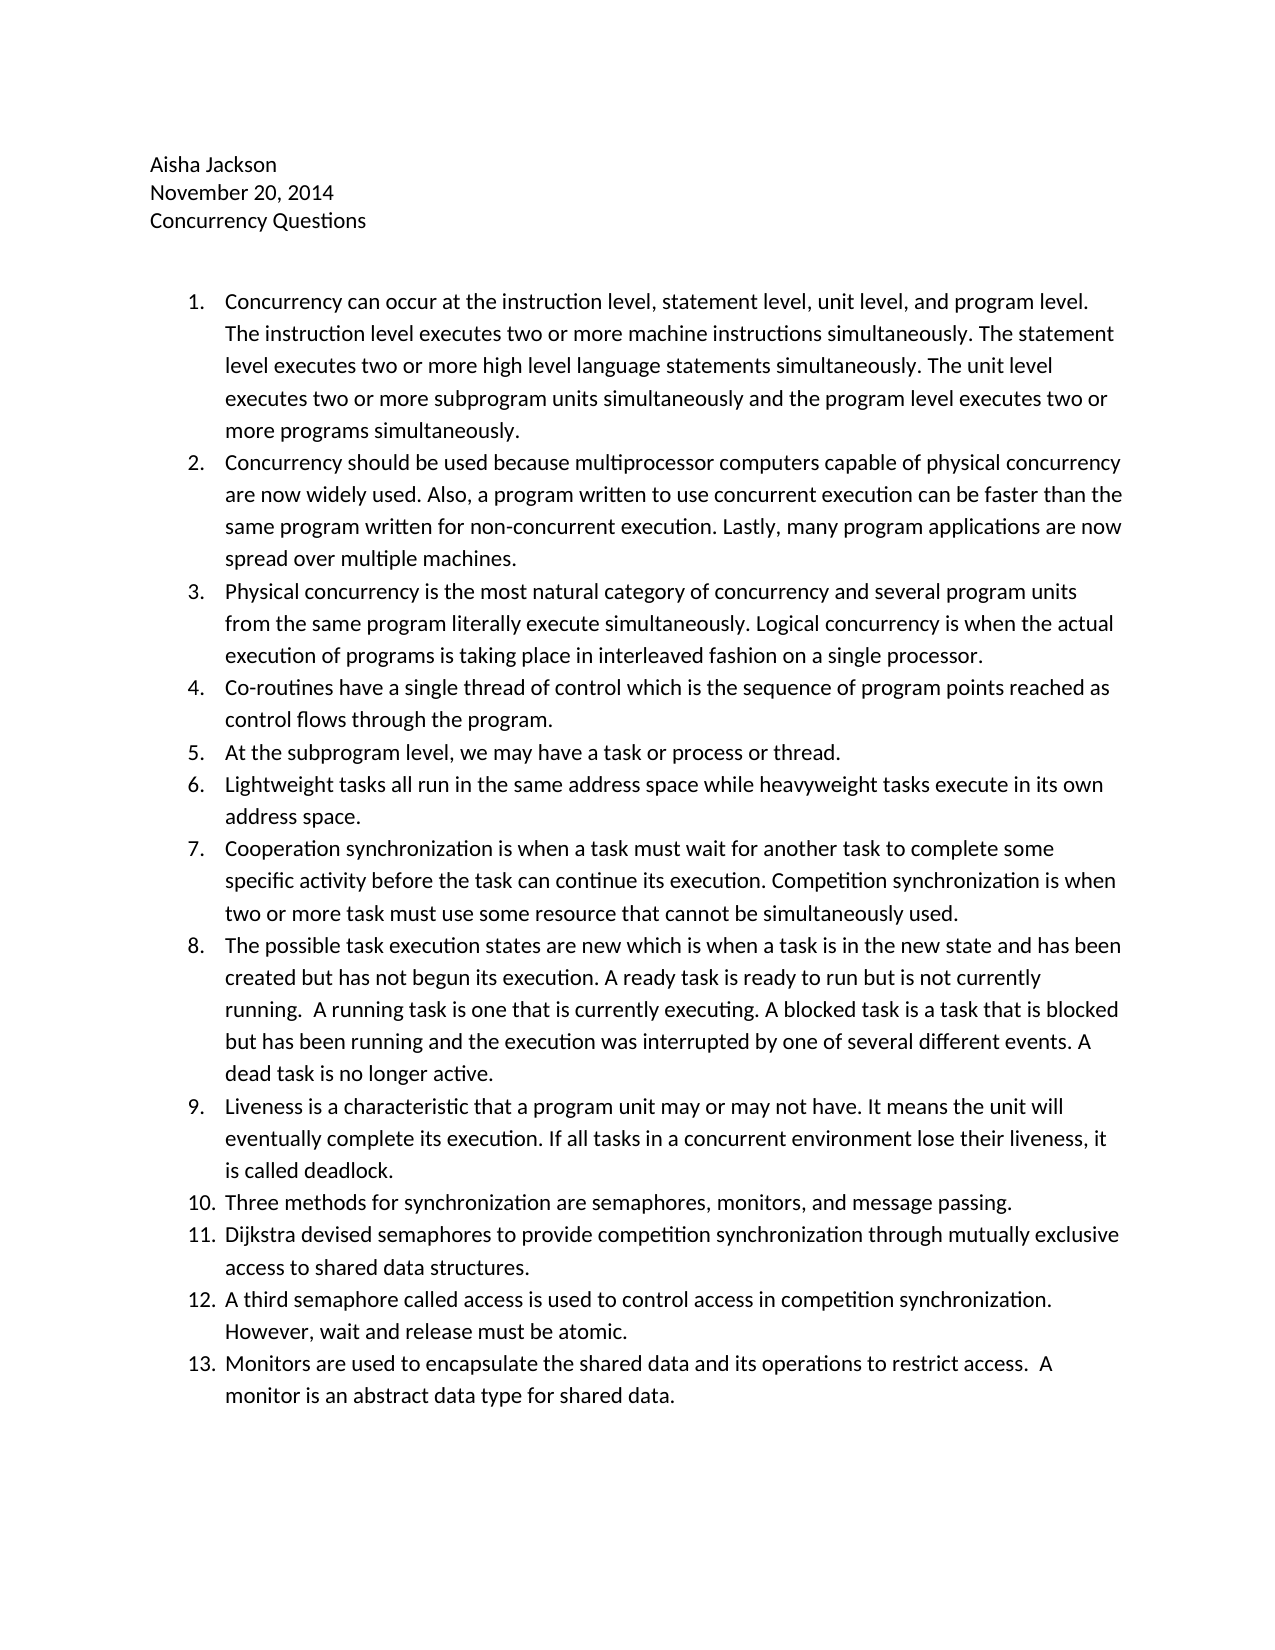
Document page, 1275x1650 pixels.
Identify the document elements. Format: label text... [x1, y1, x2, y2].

list Concurrency should be used because multiprocessor computers capable of physical concurrency are now widely used. Also, a program written to use concurrent execution can be faster than the same program written for non-concurrent execution. Lastly, many program applications are now spread over multiple machines. [187, 448, 1125, 573]
list Concurrency can occur at the instruction level, statement level, unit level, and program level. The instruction level executes two or more machine instructions simultaneously. The statement level executes two or more high level language statements simultaneously. The unit level executes two or more subprogram units simultaneously and the program level executes two or more programs simultaneously. [187, 287, 1125, 444]
list At the subprogram level, we may have a task or process or thread. [187, 738, 1125, 766]
list A third semaphore called access is used to control access in competition synchronization. However, wait and release must be atomic. [187, 1285, 1125, 1345]
text November 20, 2014 [150, 178, 1125, 206]
list Physical concurrency is the most natural category of concurrency and several program units from the same program literally execute simultaneously. Logical concurrency is when the actual execution of programs is taking place in interleaved fashion on a single processor. [187, 577, 1125, 669]
list Liveness is a characteristic that a program unit may or may not have. It means the unit will eventually complete its execution. If all tasks in a concurrent environment lose their liveness, it is called deadlock. [187, 1092, 1125, 1184]
list Three methods for synchronization are semaphores, monitors, and message passing. [187, 1188, 1125, 1216]
list Co-routines have a single thread of control which is the sequence of program points reached as control flows through the program. [187, 673, 1125, 733]
list Monitors are used to encapsulate the shared data and its operations to restrict access. A monitor is an abstract data type for shared data. [187, 1349, 1125, 1409]
text Concurrency Questions [150, 206, 1125, 234]
list Cooperation synchronization is when a task must wait for another task to complete some specific activity before the task can continue its execution. Competition synchronization is when two or more task must use some resource that cannot be simultaneously used. [187, 834, 1125, 927]
text Aisha Jackson [150, 150, 1125, 178]
list The possible task execution states are new which is when a task is in the new state and has been created but has not begun its execution. A ready task is ready to run but is not currently running. A running task is one that is currently executing. A blocked task is a task that is blocked but has been running and the execution was interrupted by one of several different events. A dead task is no longer active. [187, 931, 1125, 1088]
list Lightweight tasks all run in the same address space while heavyweight tasks execute in its own address space. [187, 770, 1125, 830]
list Dijkstra devised semaphores to provide competition synchronization through mutually exclusive access to shared data structures. [187, 1221, 1125, 1281]
